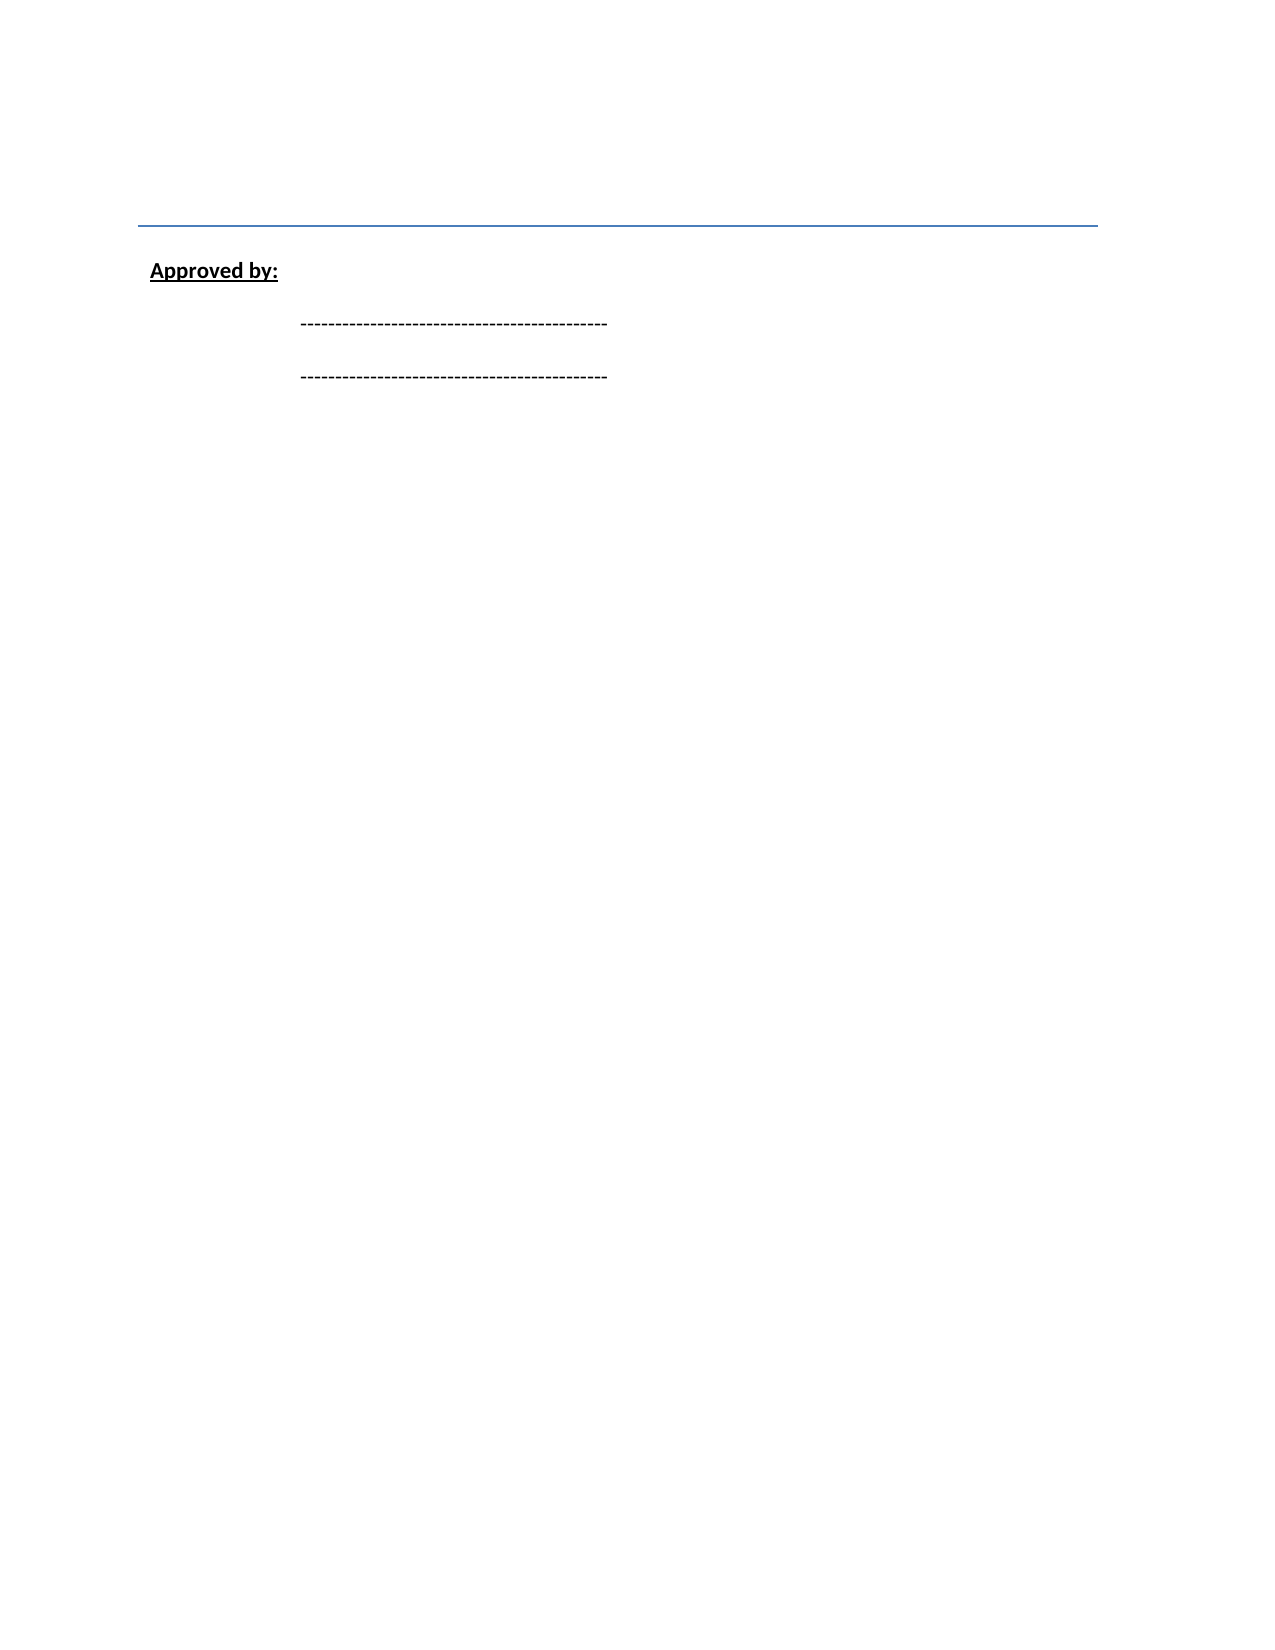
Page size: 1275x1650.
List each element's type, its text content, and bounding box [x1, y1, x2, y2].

text -------------------------------------------- [225, 309, 1125, 337]
text Approved by: [150, 256, 1125, 284]
text -------------------------------------------- [150, 362, 1125, 390]
